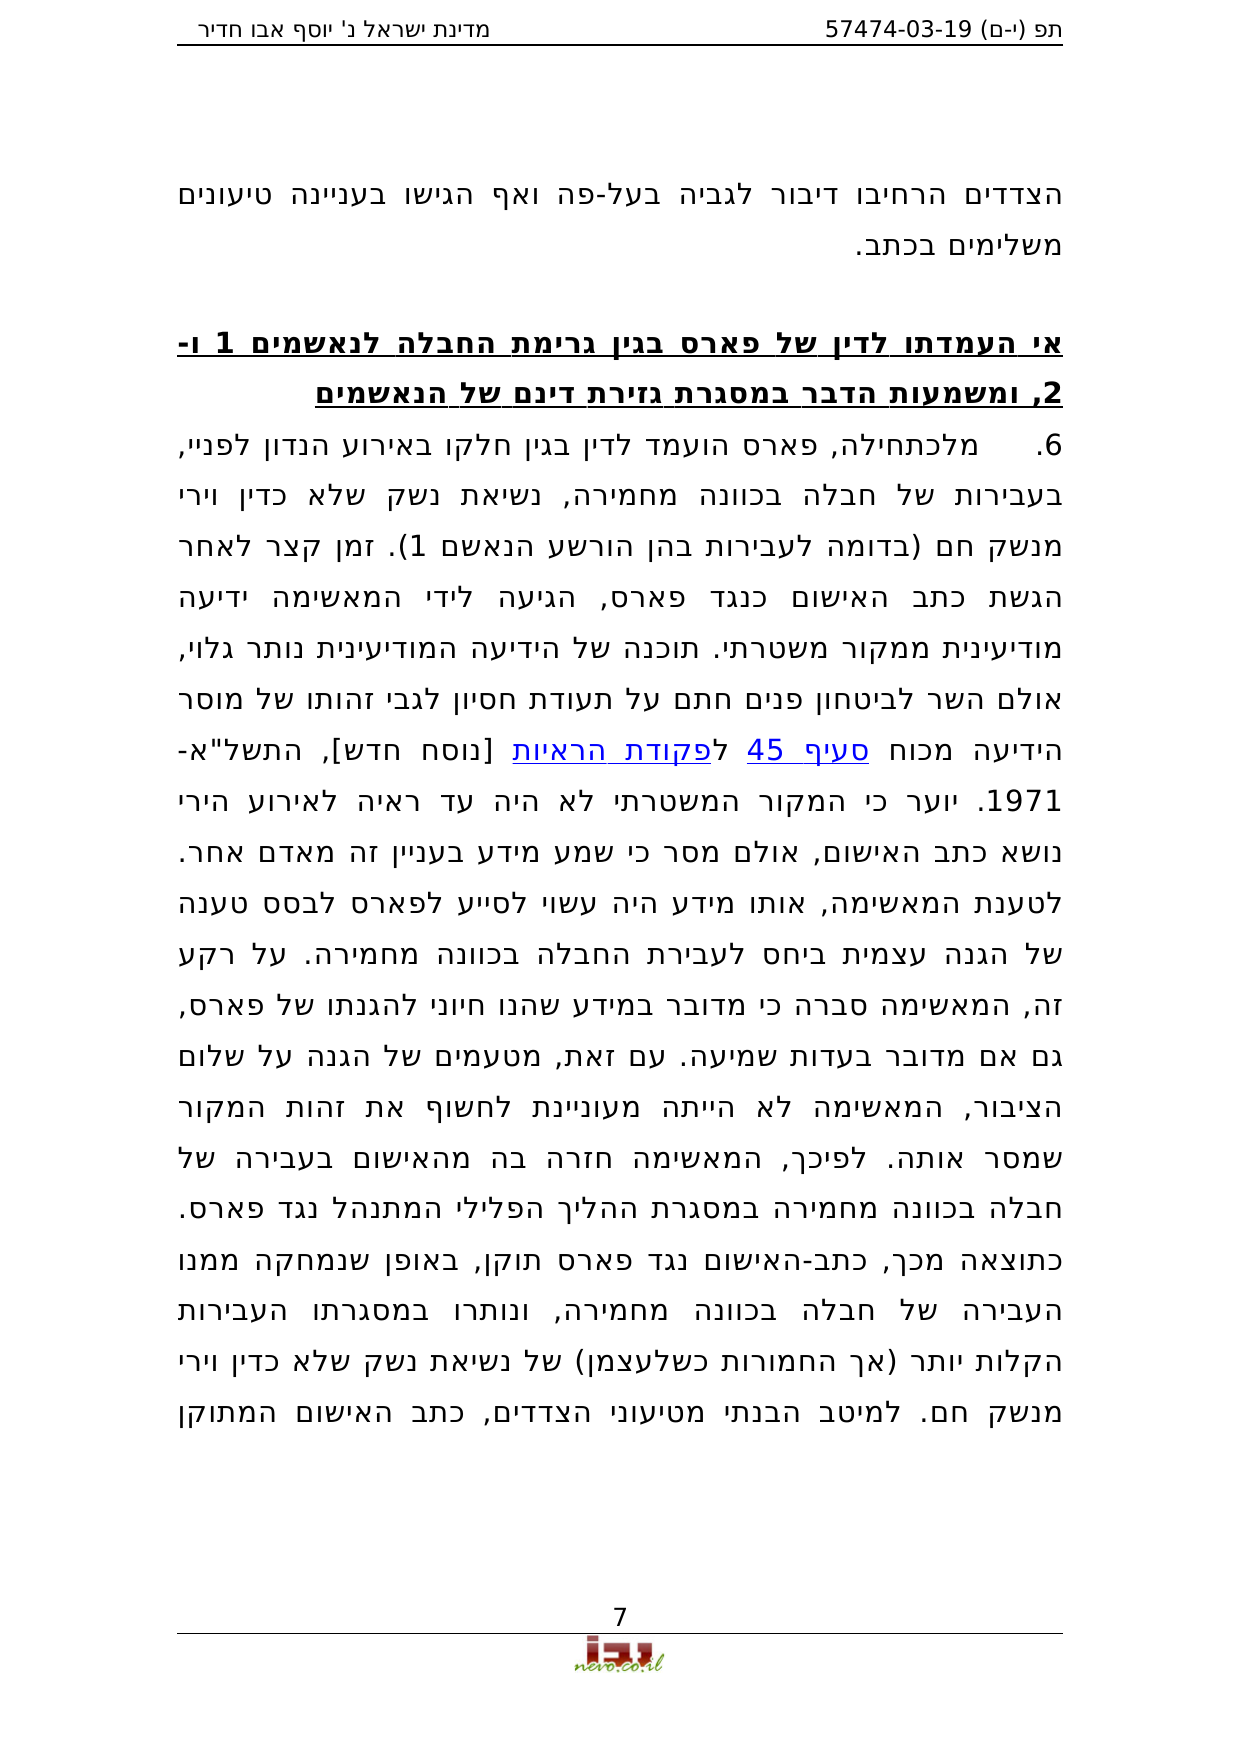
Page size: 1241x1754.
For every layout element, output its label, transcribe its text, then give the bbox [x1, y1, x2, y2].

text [177, 428, 1063, 1429]
picture [574, 1635, 666, 1673]
text אי העמדתו לדין של פארס בגין גרימת החבלה לנאשמים 1 ו-2, ומשמעות הדבר במסגרת גזירת דינם של הנאשמים [177, 357, 1063, 411]
text אי העמדתו לדין של פארס בגין גרימת החבלה לנאשמים 1 ו-2, ומשמעות הדבר במסגרת גזירת דינם של הנאשמים [177, 326, 1063, 355]
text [177, 177, 1063, 262]
